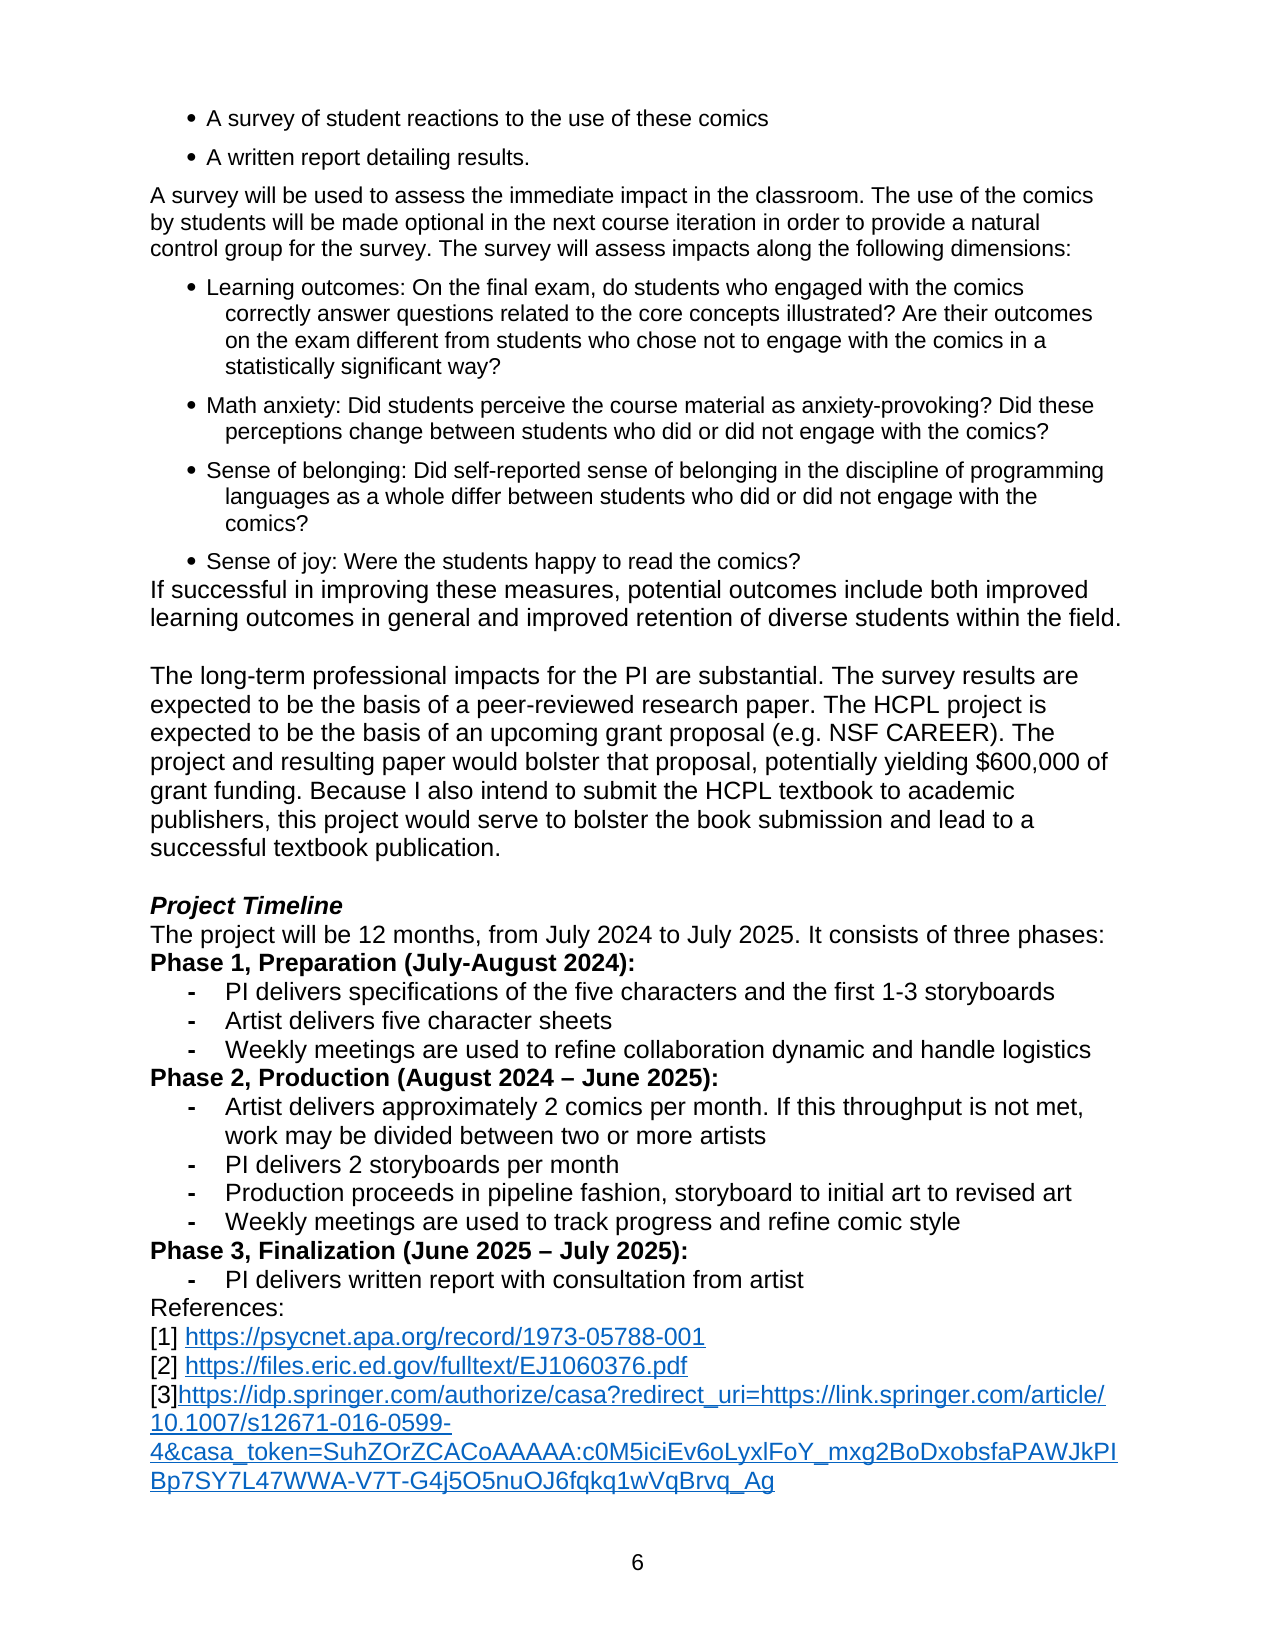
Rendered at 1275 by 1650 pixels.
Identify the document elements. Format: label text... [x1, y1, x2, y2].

list Learning outcomes: On the final exam, do students who engaged with the comics correctly answer questions related to the core concepts illustrated? Are their outcomes on the exam different from students who chose not to engage with the comics in a statistically significant way? [187, 274, 1106, 379]
list Artist delivers approximately 2 comics per month. If this throughput is not met, work may be divided between two or more artists [187, 1092, 1125, 1150]
text [1] https://psycnet.apa.org/record/1973-05788-001 [150, 1322, 1125, 1351]
text [3]https://idp.springer.com/authorize/casa?redirect_uri=https://link.springer.com/article/10.1007/s12671-016-0599-4&casa_token=SuhZOrZCACoAAAAA:c0M5iciEv6oLyxlFoY_mxg2BoDxobsfaPAWJkPIBp7SY7L47WWA-V7T-G4j5O5nuOJ6fqkq1wVqBrvq_Ag [150, 1380, 1125, 1495]
text Phase 3, Finalization (June 2025 – July 2025): [150, 1236, 1125, 1265]
text Phase 1, Preparation (July-August 2024): [150, 948, 1125, 977]
text [2] https://files.eric.ed.gov/fulltext/EJ1060376.pdf [150, 1351, 1125, 1380]
list PI delivers written report with consultation from artist [187, 1265, 1125, 1293]
list PI delivers 2 storyboards per month [187, 1150, 1125, 1178]
list PI delivers specifications of the five characters and the first 1-3 storyboards [187, 977, 1125, 1006]
list A survey of student reactions to the use of these comics [187, 105, 1106, 131]
text The project will be 12 months, from July 2024 to July 2025. It consists of three phases: [150, 920, 1125, 948]
list Sense of belonging: Did self-reported sense of belonging in the discipline of programming languages as a whole differ between students who did or did not engage with the comics? [187, 457, 1106, 536]
text References: [150, 1293, 1125, 1322]
list Weekly meetings are used to track progress and refine comic style [187, 1207, 1125, 1236]
text The long-term professional impacts for the PI are substantial. The survey results are expected to be the basis of a peer-reviewed research paper. The HCPL project is expected to be the basis of an upcoming grant proposal (e.g. NSF CAREER). The project and resulting paper would bolster that proposal, potentially yielding $600,000 of grant funding. Because I also intend to submit the HCPL textbook to academic publishers, this project would serve to bolster the book submission and lead to a successful textbook publication. [150, 661, 1125, 862]
list Artist delivers five character sheets [187, 1006, 1125, 1035]
text A survey will be used to assess the immediate impact in the classroom. The use of the comics by students will be made optional in the next course iteration in order to provide a natural control group for the survey. The survey will assess impacts along the following dimensions: [150, 182, 1106, 262]
list Sense of joy: Were the students happy to read the comics? [187, 548, 1106, 575]
text Phase 2, Production (August 2024 – June 2025): [150, 1063, 1125, 1092]
text If successful in improving these measures, potential outcomes include both improved learning outcomes in general and improved retention of diverse students within the field. [150, 575, 1125, 632]
list A written report detailing results. [187, 144, 1106, 170]
list Math anxiety: Did students perceive the course material as anxiety-provoking? Did these perceptions change between students who did or did not engage with the comics? [187, 392, 1106, 444]
list Production proceeds in pipeline fashion, storyboard to initial art to revised art [187, 1178, 1125, 1207]
text Project Timeline [150, 891, 1125, 920]
list Weekly meetings are used to refine collaboration dynamic and handle logistics [187, 1035, 1125, 1063]
